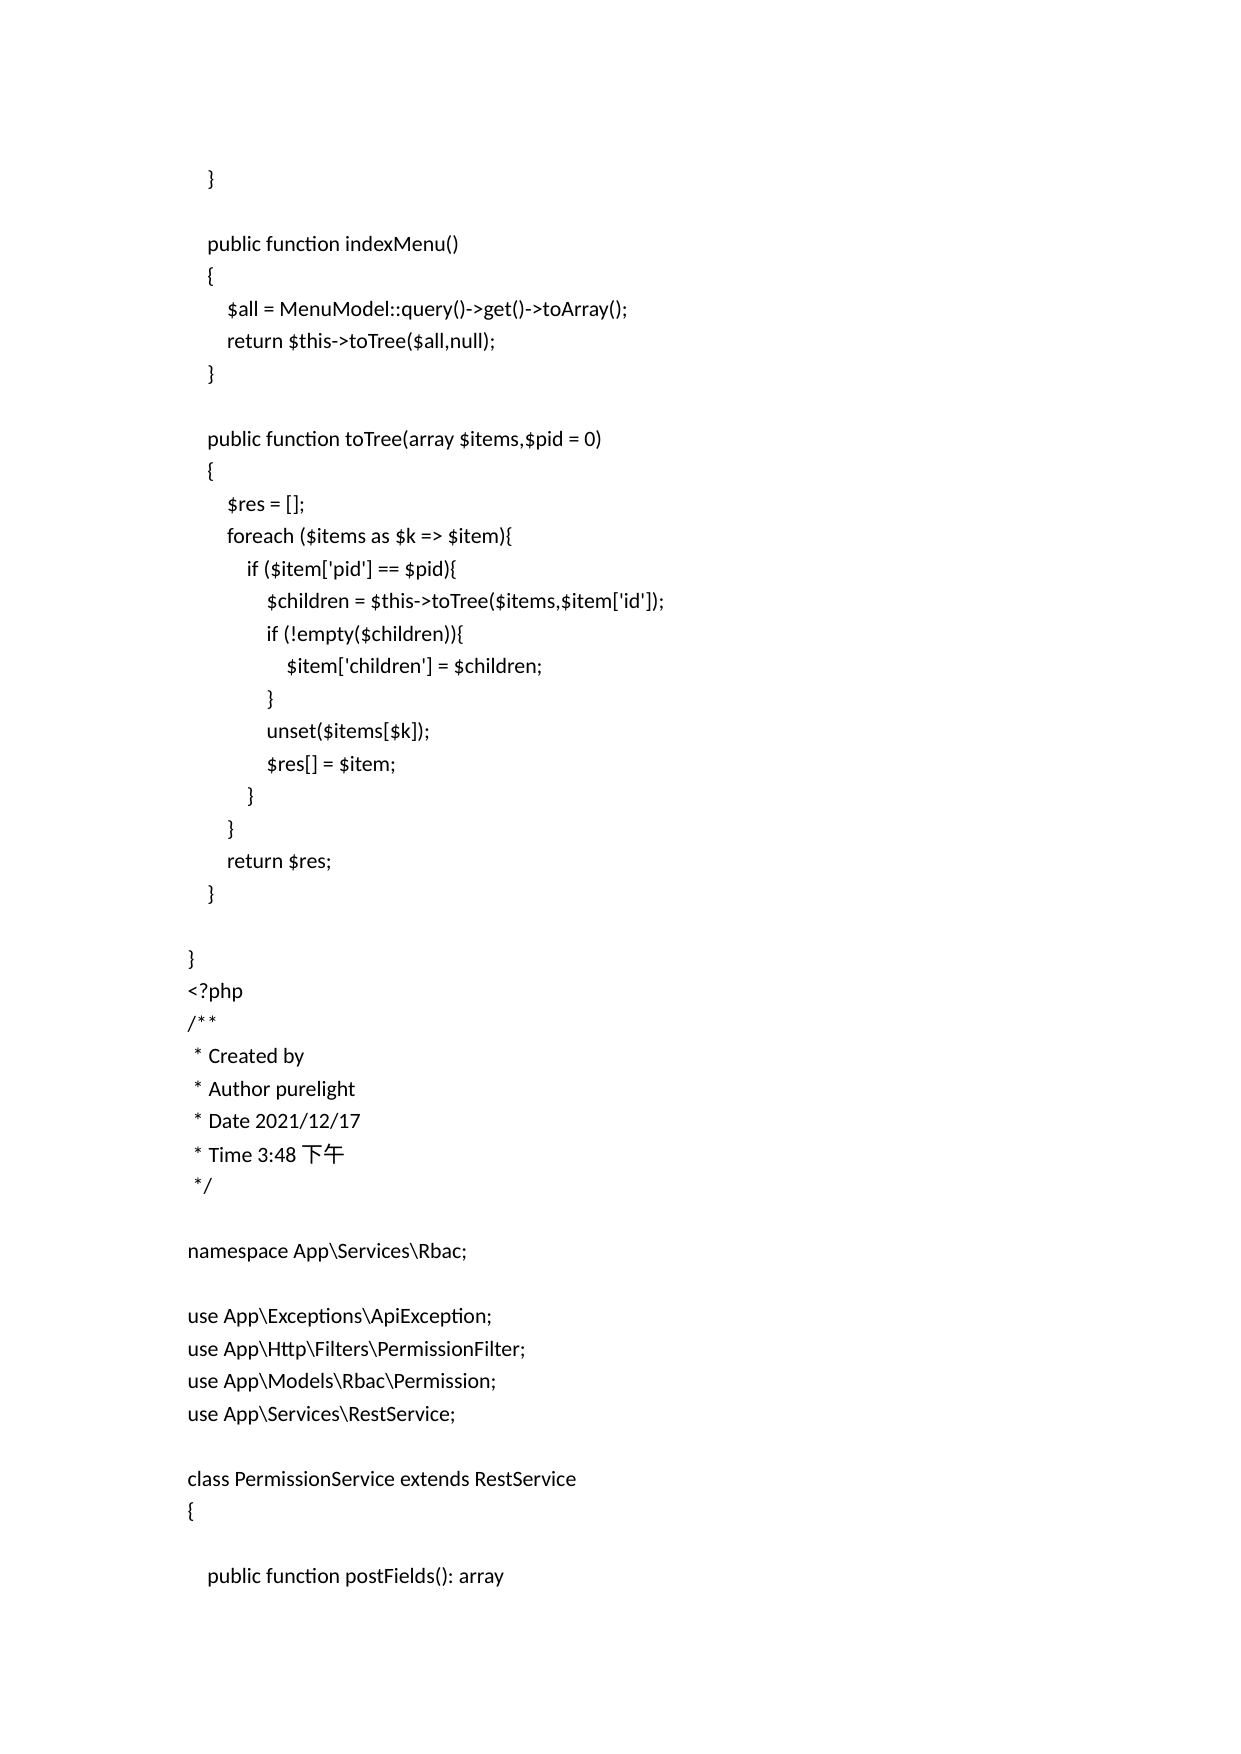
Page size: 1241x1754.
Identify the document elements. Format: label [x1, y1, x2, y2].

text [187, 974, 1053, 1592]
text [187, 162, 1053, 974]
